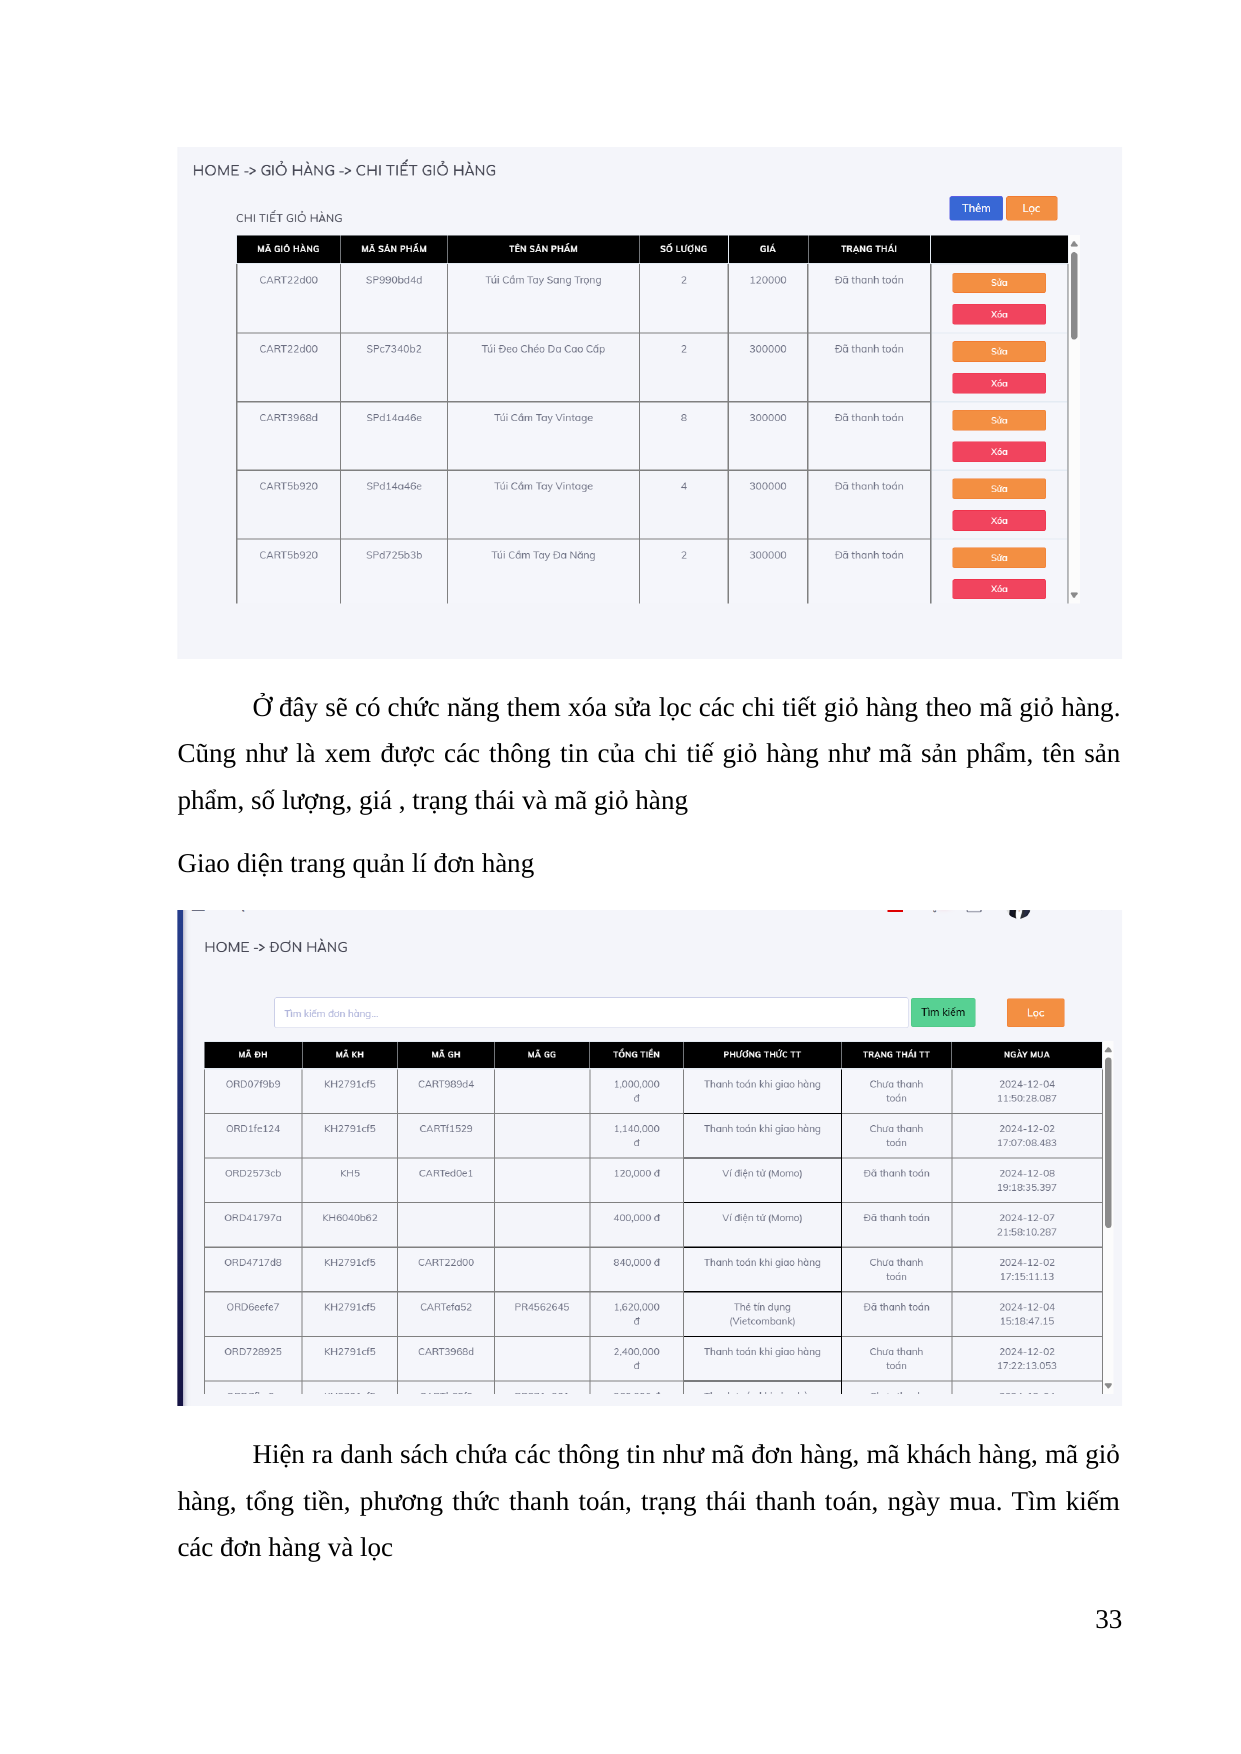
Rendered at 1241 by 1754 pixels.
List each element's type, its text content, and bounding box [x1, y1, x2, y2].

text Hiện ra danh sách chứa các thông tin như mã đơn hàng, mã khách hàng, mã giỏ hàng, tổng tiền, phương thức thanh toán, trạng thái thanh toán, ngày mua. Tìm kiếm các đơn hàng và lọc [177, 1438, 1122, 1562]
text Ở đây sẽ có chức năng them xóa sửa lọc các chi tiết giỏ hàng theo mã giỏ hàng. Cũng như là xem được các thông tin của chi tiế giỏ hàng như mã sản phẩm, tên sản phẩm, số lượng, giá , trạng thái và mã giỏ hàng [177, 691, 1122, 815]
text Giao diện trang quản lí đơn hàng [177, 847, 1122, 879]
picture [177, 147, 1123, 659]
picture [177, 910, 1123, 1406]
